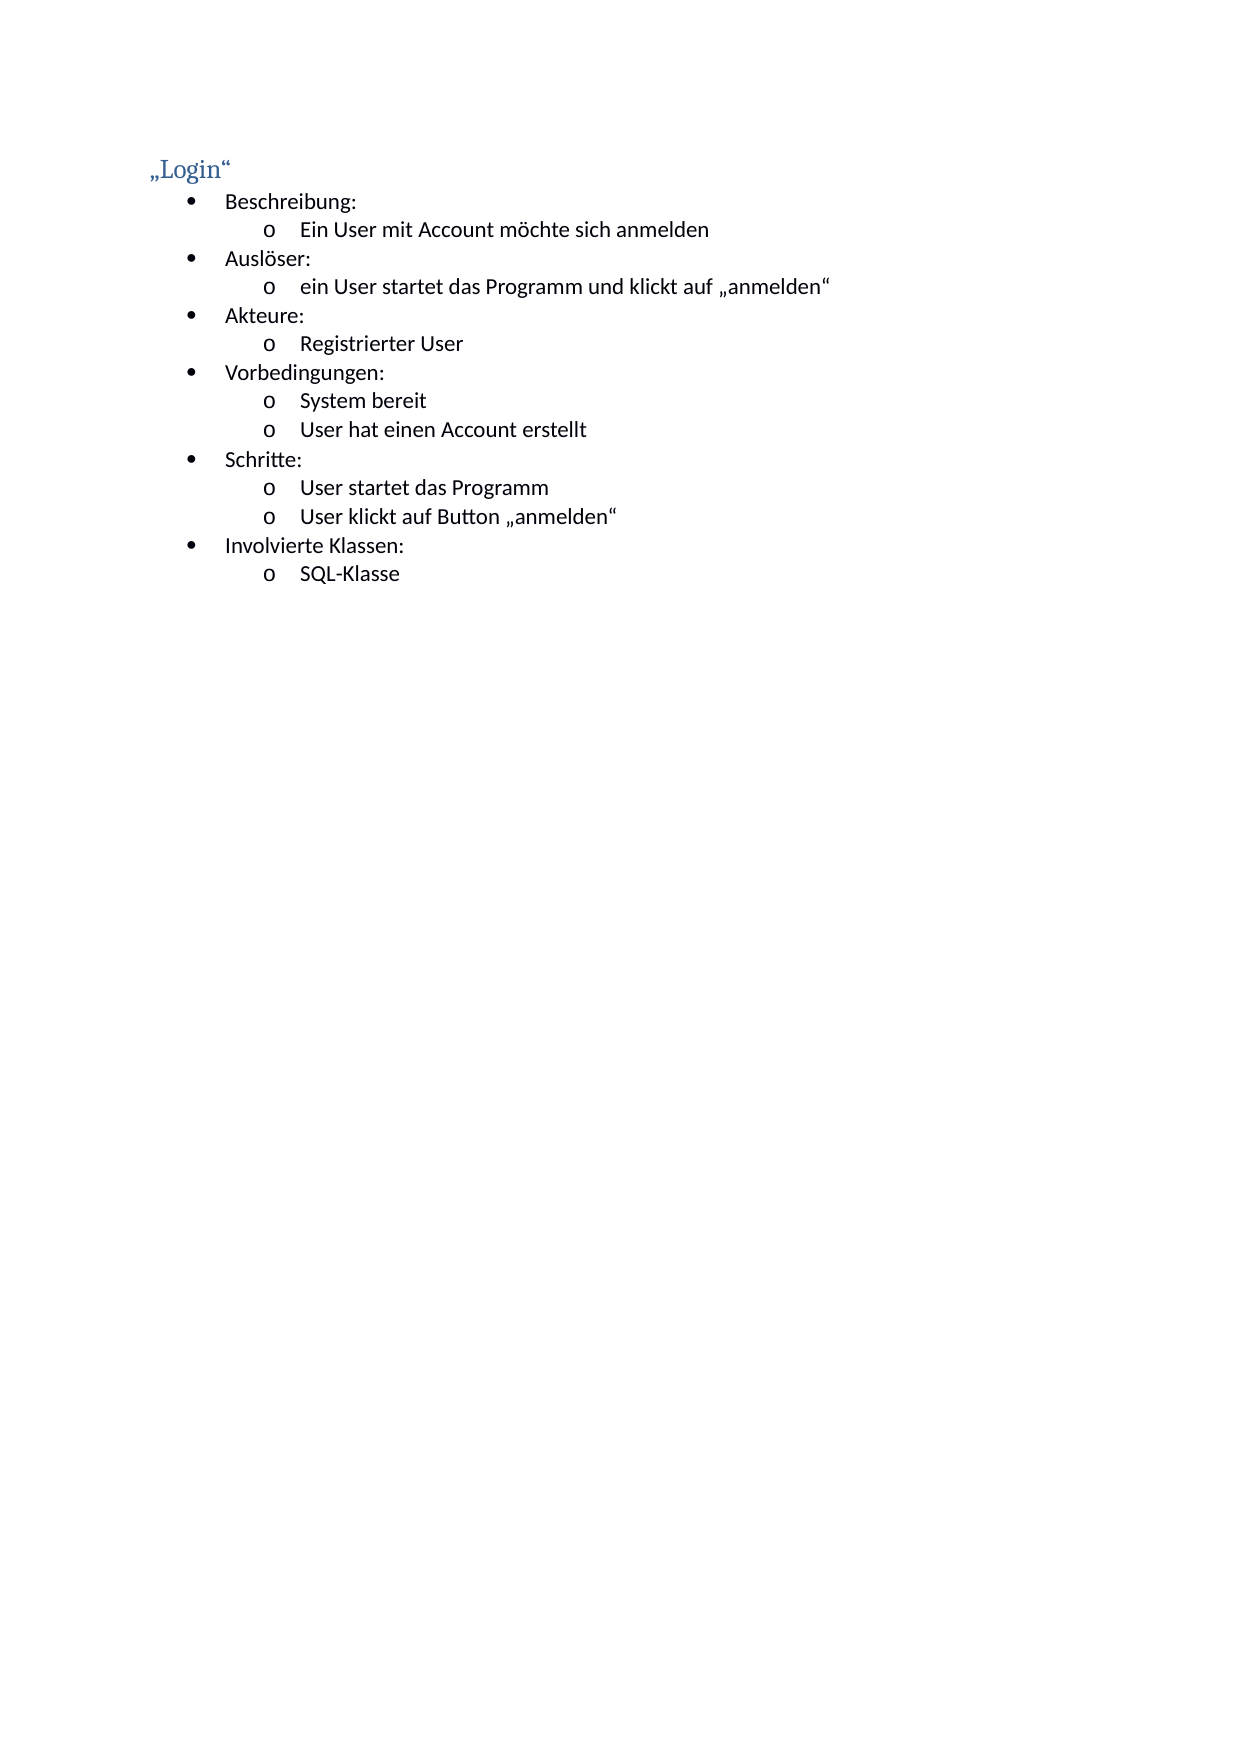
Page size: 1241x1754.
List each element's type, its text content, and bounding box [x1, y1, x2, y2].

list User klickt auf Button „anmelden“ [262, 502, 1090, 531]
subtitle „Login“ [150, 154, 1090, 185]
list SQL-Klasse [262, 559, 1090, 588]
list Vorbedingungen: [187, 358, 1090, 386]
list User hat einen Account erstellt [262, 416, 1090, 445]
list Involvierte Klassen: [187, 531, 1090, 559]
list Registrierter User [262, 329, 1090, 358]
list User startet das Programm [262, 473, 1090, 502]
list System bereit [262, 386, 1090, 416]
list Auslöser: [187, 244, 1090, 272]
list Ein User mit Account möchte sich anmelden [262, 215, 1090, 244]
list ein User startet das Programm und klickt auf „anmelden“ [262, 272, 1090, 301]
list Akteure: [187, 301, 1090, 329]
list Schritte: [187, 445, 1090, 473]
list Beschreibung: [187, 187, 1090, 215]
